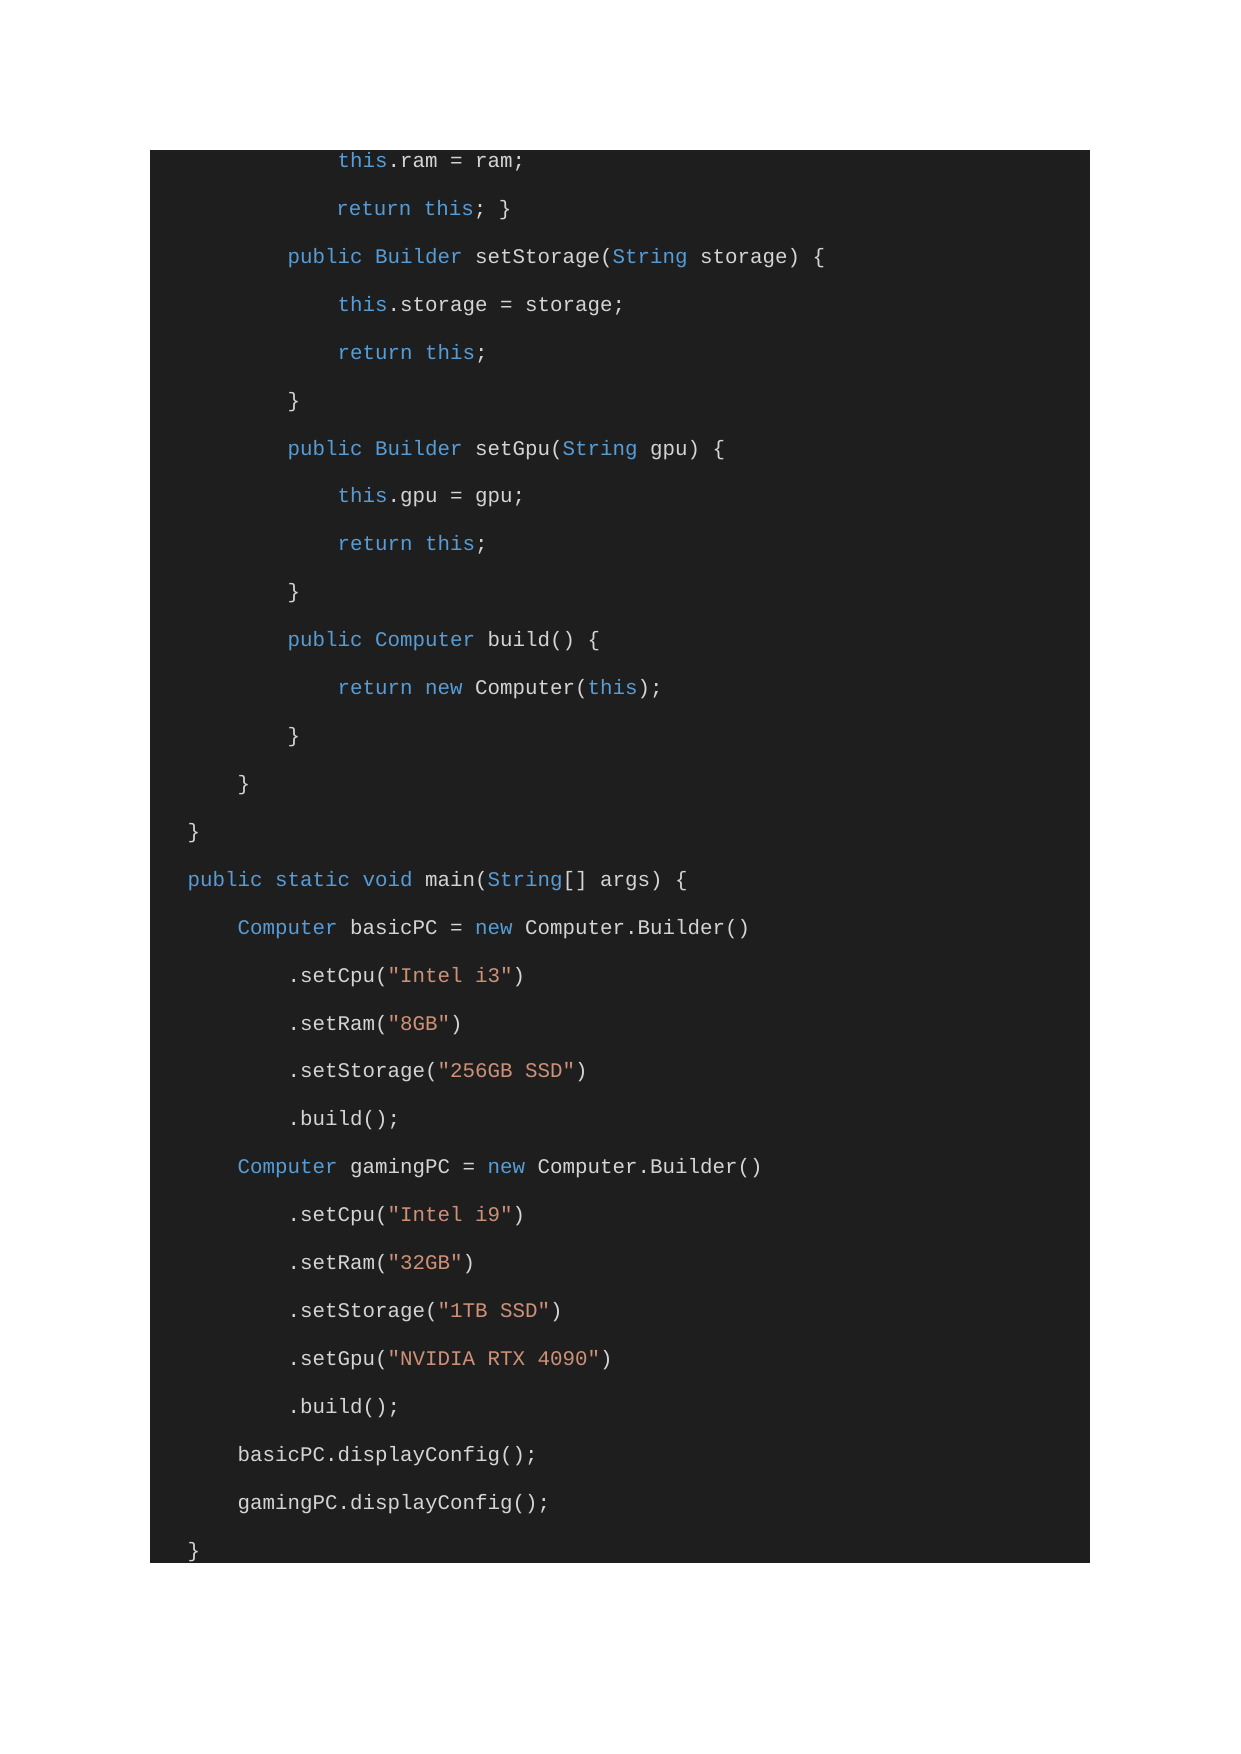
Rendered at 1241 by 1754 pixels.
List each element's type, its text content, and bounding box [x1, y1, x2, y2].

text return new Computer(this); [150, 677, 1090, 701]
text .setGpu("NVIDIA RTX 4090") [150, 1348, 1090, 1372]
text return this; [150, 533, 1090, 557]
text } [150, 389, 1090, 413]
text .setRam("32GB") [150, 1252, 1090, 1276]
text .setStorage("256GB SSD") [150, 1060, 1090, 1084]
text } [150, 581, 1090, 605]
text public Builder setStorage(String storage) { [150, 246, 1090, 269]
text basicPC.displayConfig(); [150, 1444, 1090, 1467]
text this.gpu = gpu; [150, 485, 1090, 509]
text public Computer build() { [150, 629, 1090, 653]
text .setRam("8GB") [150, 1012, 1090, 1036]
text } [150, 773, 1090, 797]
text this.storage = storage; [150, 294, 1090, 317]
text .setCpu("Intel i3") [150, 964, 1090, 988]
text public Builder setGpu(String gpu) { [150, 437, 1090, 461]
text .setCpu("Intel i9") [150, 1204, 1090, 1228]
text return this; } [150, 198, 1090, 222]
text .build(); [150, 1396, 1090, 1419]
text } [150, 1539, 1090, 1563]
text .build(); [150, 1108, 1090, 1132]
text gamingPC.displayConfig(); [150, 1492, 1090, 1515]
text return this; [150, 342, 1090, 365]
text .setStorage("1TB SSD") [150, 1300, 1090, 1324]
text this.ram = ram; [150, 150, 1090, 174]
text Computer gamingPC = new Computer.Builder() [150, 1156, 1090, 1180]
text } [150, 821, 1090, 844]
text } [150, 725, 1090, 749]
text public static void main(String[] args) { [150, 869, 1090, 892]
text Computer basicPC = new Computer.Builder() [150, 917, 1090, 940]
